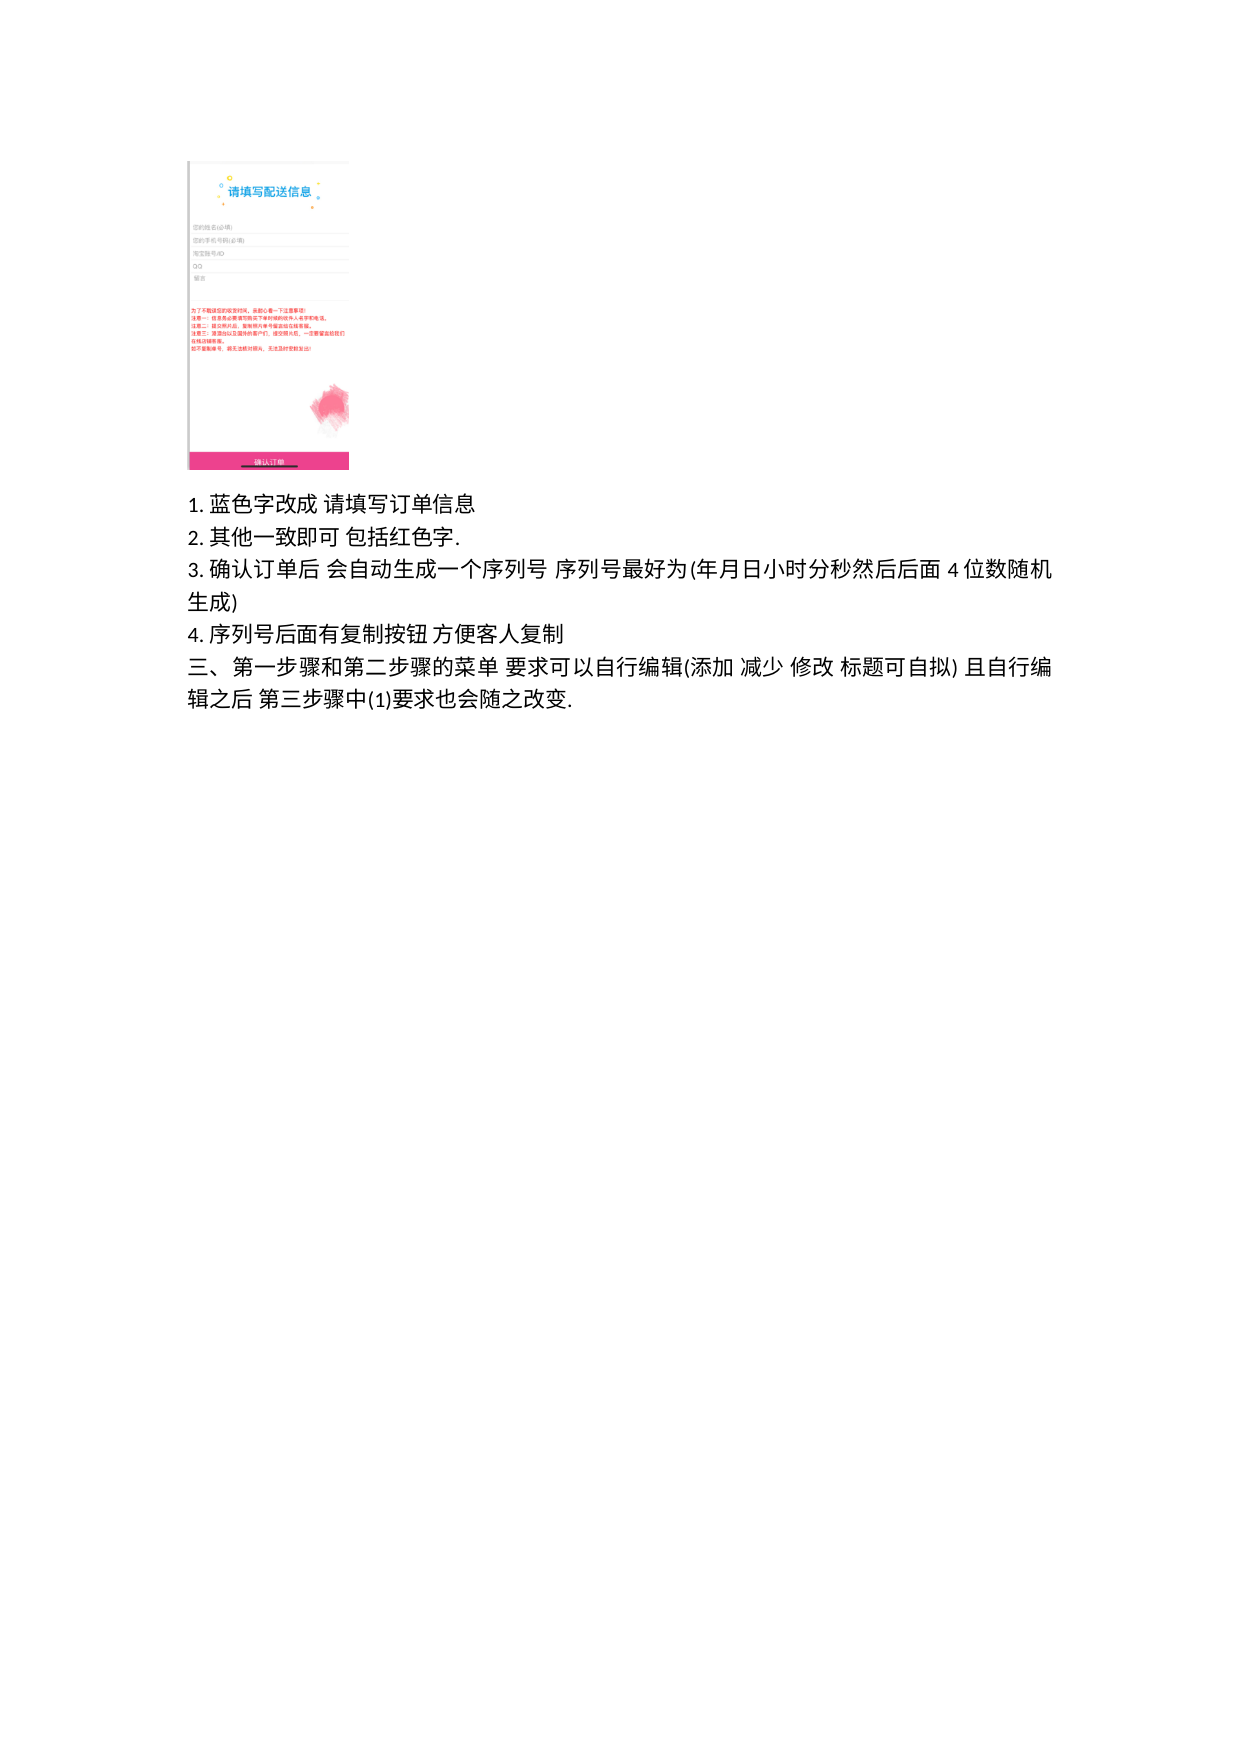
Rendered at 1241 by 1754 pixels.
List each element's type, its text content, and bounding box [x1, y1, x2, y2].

text 三、第一步骤和第二步骤的菜单 要求可以自行编辑(添加 减少 修改 标题可自拟) 且自行编辑之后 第三步骤中(1)要求也会随之改变. [187, 649, 1053, 714]
list 其他一致即可 包括红色字. [187, 519, 1053, 552]
picture [187, 161, 349, 470]
list 序列号后面有复制按钮 方便客人复制 [187, 617, 1053, 649]
list 蓝色字改成 请填写订单信息 [187, 487, 1053, 519]
list 确认订单后 会自动生成一个序列号 序列号最好为(年月日小时分秒然后后面4位数随机生成) [187, 552, 1053, 617]
